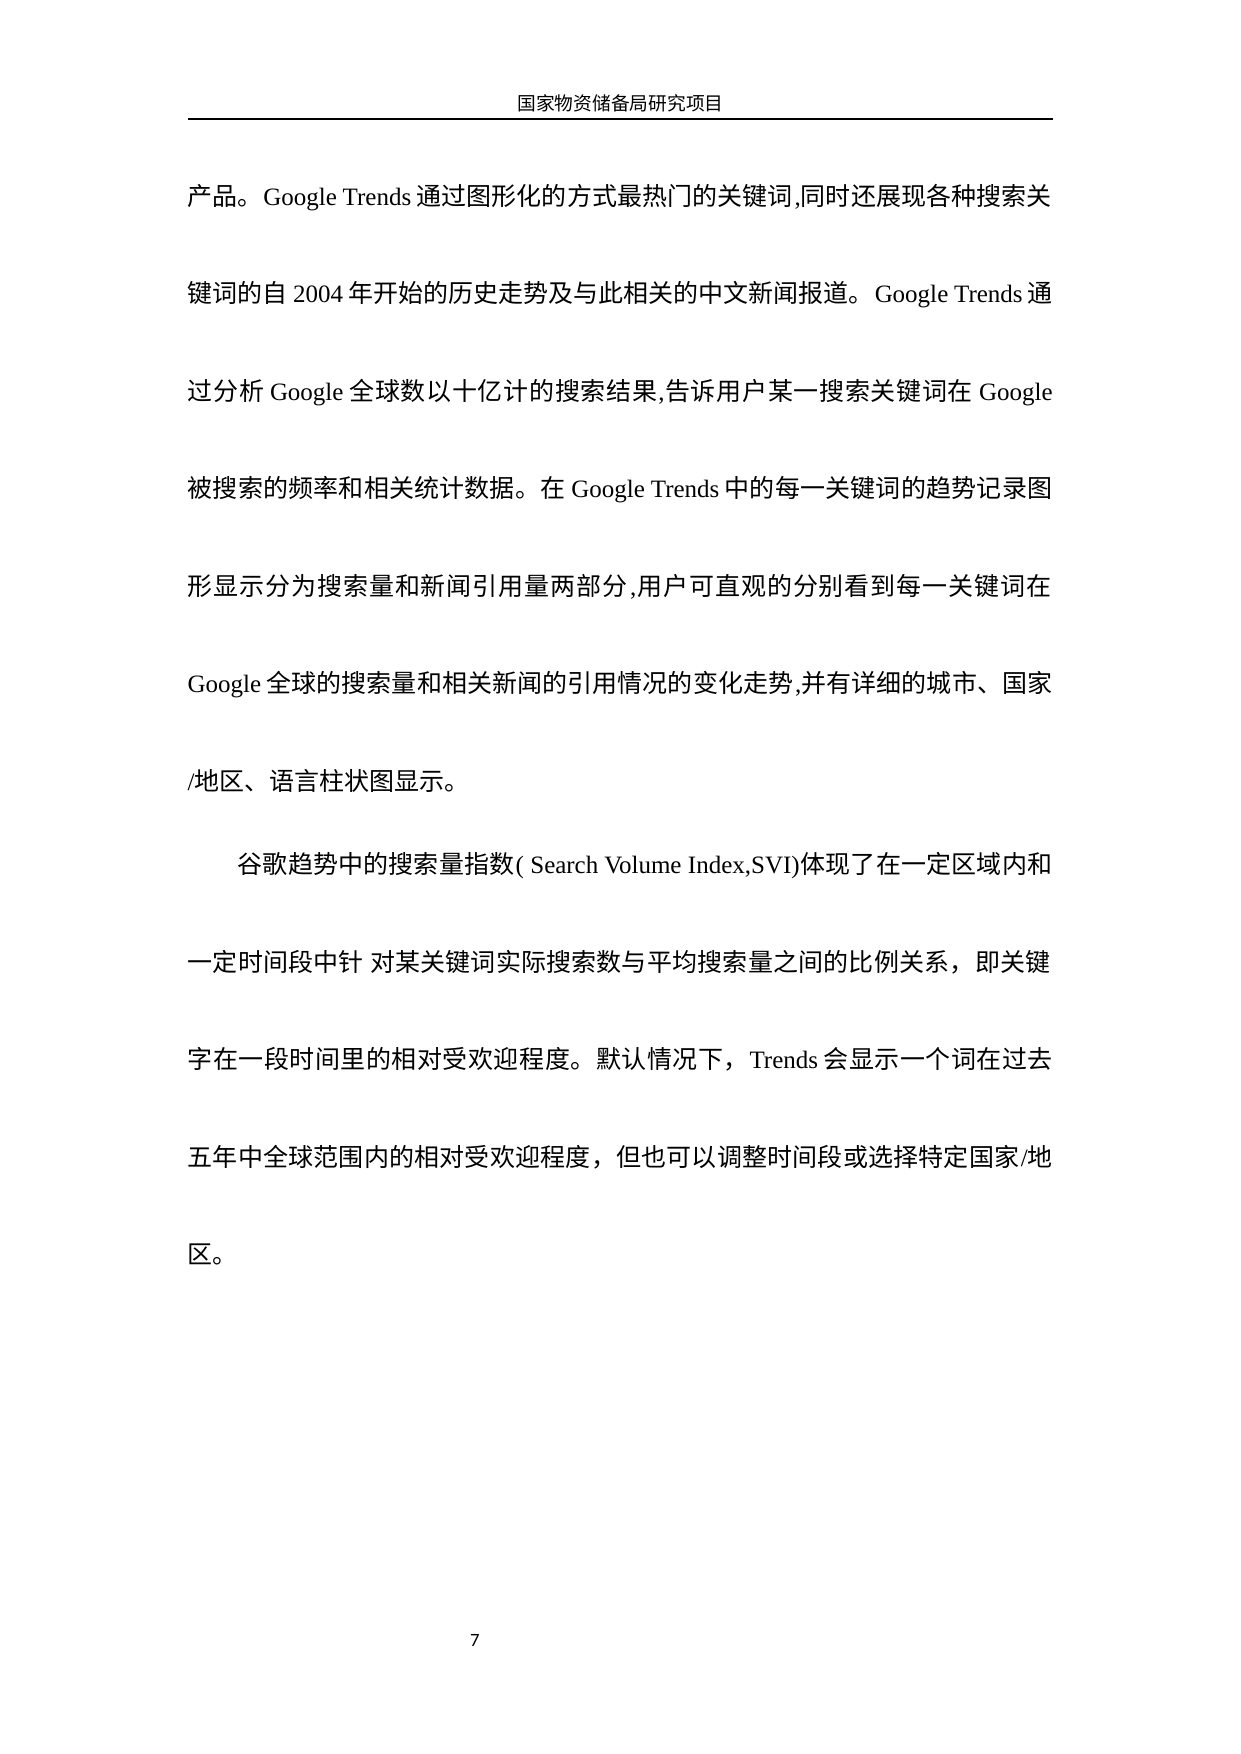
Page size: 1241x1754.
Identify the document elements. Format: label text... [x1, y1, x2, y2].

text 谷歌趋势中的搜索量指数( Search Volume Index,SVI)体现了在一定区域内和一定时间段中针 对某关键词实际搜索数与平均搜索量之间的比例关系，即关键字在一段时间里的相对受欢迎程度。默认情况下，Trends会显示一个词在过去五年中全球范围内的相对受欢迎程度，但也可以调整时间段或选择特定国家/地区。 [187, 830, 1053, 1285]
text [187, 162, 1053, 812]
